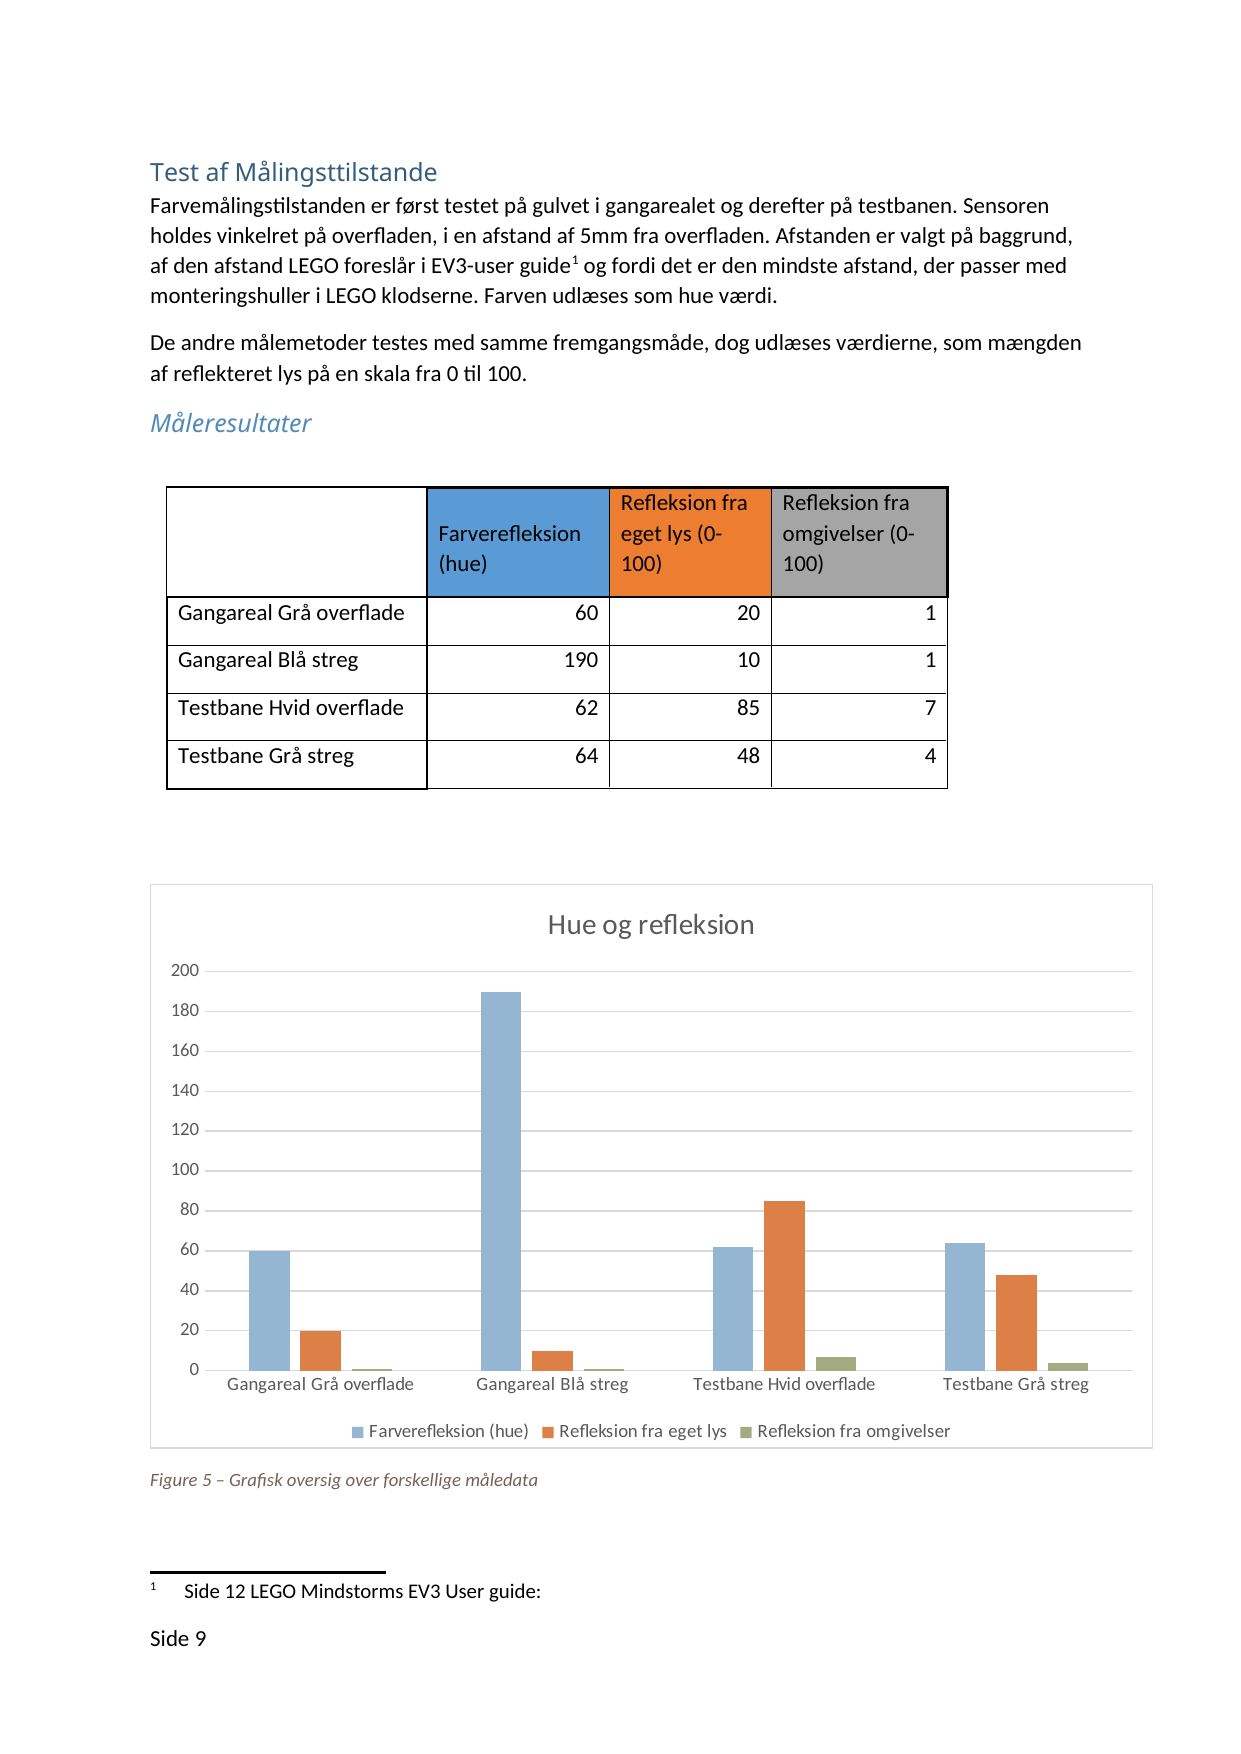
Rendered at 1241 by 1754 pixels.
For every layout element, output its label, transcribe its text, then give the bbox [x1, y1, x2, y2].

subtitle Måleresultater [150, 406, 1090, 439]
table_cell 62 [428, 694, 609, 740]
table_cell Testbane Grå streg [168, 741, 426, 788]
table_cell Testbane Hvid overflade [168, 694, 426, 740]
text Figure 5 – Grafisk oversig over forskellige måledata [150, 1468, 1090, 1491]
table_cell 1 [772, 645, 947, 692]
table_cell 4 [771, 740, 947, 788]
table_cell Gangareal Blå streg [168, 646, 426, 692]
table_cell 64 [428, 741, 609, 788]
table_cell 48 [609, 741, 771, 788]
table_cell Gangareal Grå overflade [168, 598, 426, 644]
table_header Refleksion fra eget lys (0-100) [610, 489, 771, 596]
table_cell 10 [610, 646, 771, 692]
table_cell 1 [772, 598, 947, 644]
table_cell 85 [610, 694, 771, 740]
table_header [167, 488, 426, 596]
table_cell 190 [428, 646, 609, 692]
table_cell 20 [610, 598, 771, 644]
table_cell 7 [772, 693, 947, 740]
text De andre målemetoder testes med samme fremgangsmåde, dog udlæses værdierne, som mængden af reflekteret lys på en skala fra 0 til 100. [150, 328, 1090, 387]
table_header Refleksion fra omgivelser (0-100) [772, 489, 946, 596]
table_header Farverefleksion (hue) [428, 489, 609, 596]
table_cell 60 [428, 598, 609, 644]
text Farvemålingstilstanden er først testet på gulvet i gangarealet og derefter på testbanen. Sensoren holdes vinkelret på overfladen, i en afstand af 5mm fra overfladen. Afstanden er valgt på baggrund, af den afstand LEGO foreslår i EV3-user guide og fordi det er den mindste afstand, der passer med monteringshuller i LEGO klodserne. Farven udlæses som hue værdi. [150, 191, 1090, 309]
subtitle Test af Målingsttilstande [150, 154, 1090, 188]
